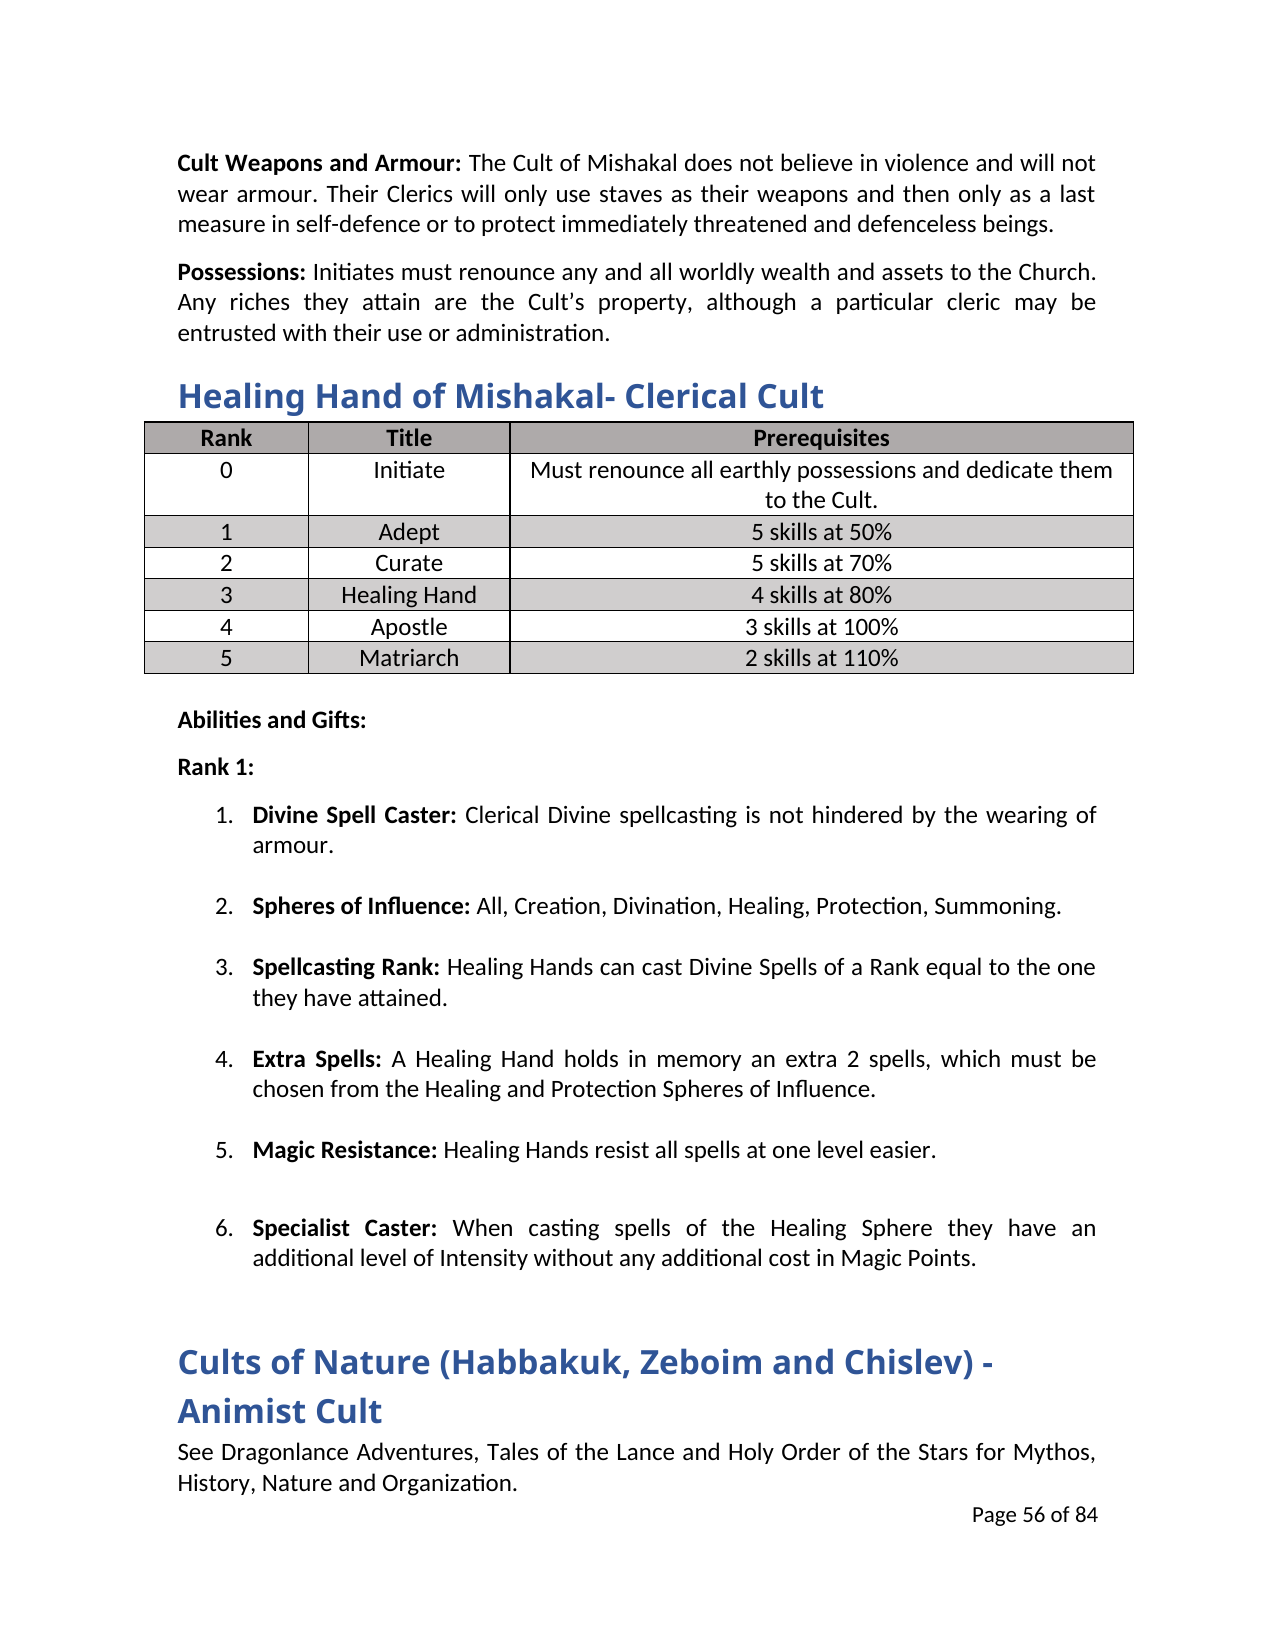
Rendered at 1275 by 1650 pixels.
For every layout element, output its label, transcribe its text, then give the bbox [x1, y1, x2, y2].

table_header Rank [145, 423, 308, 453]
table_cell 0 [145, 454, 308, 515]
table_header Prerequisites [511, 423, 1133, 453]
table_cell 4 skills at 80% [511, 579, 1133, 610]
table_cell Matriarch [309, 642, 509, 673]
list Spellcasting Rank: Healing Hands can cast Divine Spells of a Rank equal to the one they have attained. [215, 951, 1098, 1012]
subtitle Cults of Nature (Habbakuk, Zeboim and Chislev) - Animist Cult [177, 1339, 1098, 1433]
table_cell Initiate [309, 454, 509, 515]
list Specialist Caster: When casting spells of the Healing Sphere they have an additional level of Intensity without any additional cost in Magic Points. [215, 1212, 1098, 1273]
list Spheres of Influence: All, Creation, Divination, Healing, Protection, Summoning. [215, 890, 1098, 921]
table_cell Apostle [309, 611, 509, 641]
table_header Title [309, 423, 509, 453]
table_cell Healing Hand [309, 579, 509, 610]
table_cell Must renounce all earthly possessions and dedicate them to the Cult. [511, 454, 1133, 515]
subtitle Healing Hand of Mishakal- Clerical Cult [177, 372, 1098, 418]
table_cell 4 [145, 611, 308, 641]
list Divine Spell Caster: Clerical Divine spellcasting is not hindered by the wearing of armour. [215, 799, 1098, 860]
text Possessions: Initiates must renounce any and all worldly wealth and assets to the Church. Any riches they attain are the Cult’s property, although a particular cleric may be entrusted with their use or administration. [177, 256, 1098, 347]
text Rank 1: [177, 752, 1098, 782]
table_cell Adept [309, 516, 509, 547]
table_cell 2 [145, 548, 308, 578]
list Extra Spells: A Healing Hand holds in memory an extra 2 spells, which must be chosen from the Healing and Protection Spheres of Influence. [215, 1043, 1098, 1104]
table_cell 3 [145, 579, 308, 610]
table_cell 1 [145, 516, 308, 547]
table_cell 3 skills at 100% [511, 611, 1133, 641]
text Abilities and Gifts: [177, 704, 1098, 735]
list Magic Resistance: Healing Hands resist all spells at one level easier. [215, 1134, 1098, 1165]
table_cell Curate [309, 548, 509, 578]
table_cell 5 skills at 70% [511, 548, 1133, 578]
table_cell 5 [145, 642, 308, 673]
text See Dragonlance Adventures, Tales of the Lance and Holy Order of the Stars for Mythos, History, Nature and Organization. [177, 1437, 1098, 1498]
text Cult Weapons and Armour: The Cult of Mishakal does not believe in violence and will not wear armour. Their Clerics will only use staves as their weapons and then only as a last measure in self-defence or to protect immediately threatened and defenceless beings. [177, 148, 1098, 239]
table_cell 2 skills at 110% [511, 642, 1133, 673]
table_cell 5 skills at 50% [511, 516, 1133, 547]
